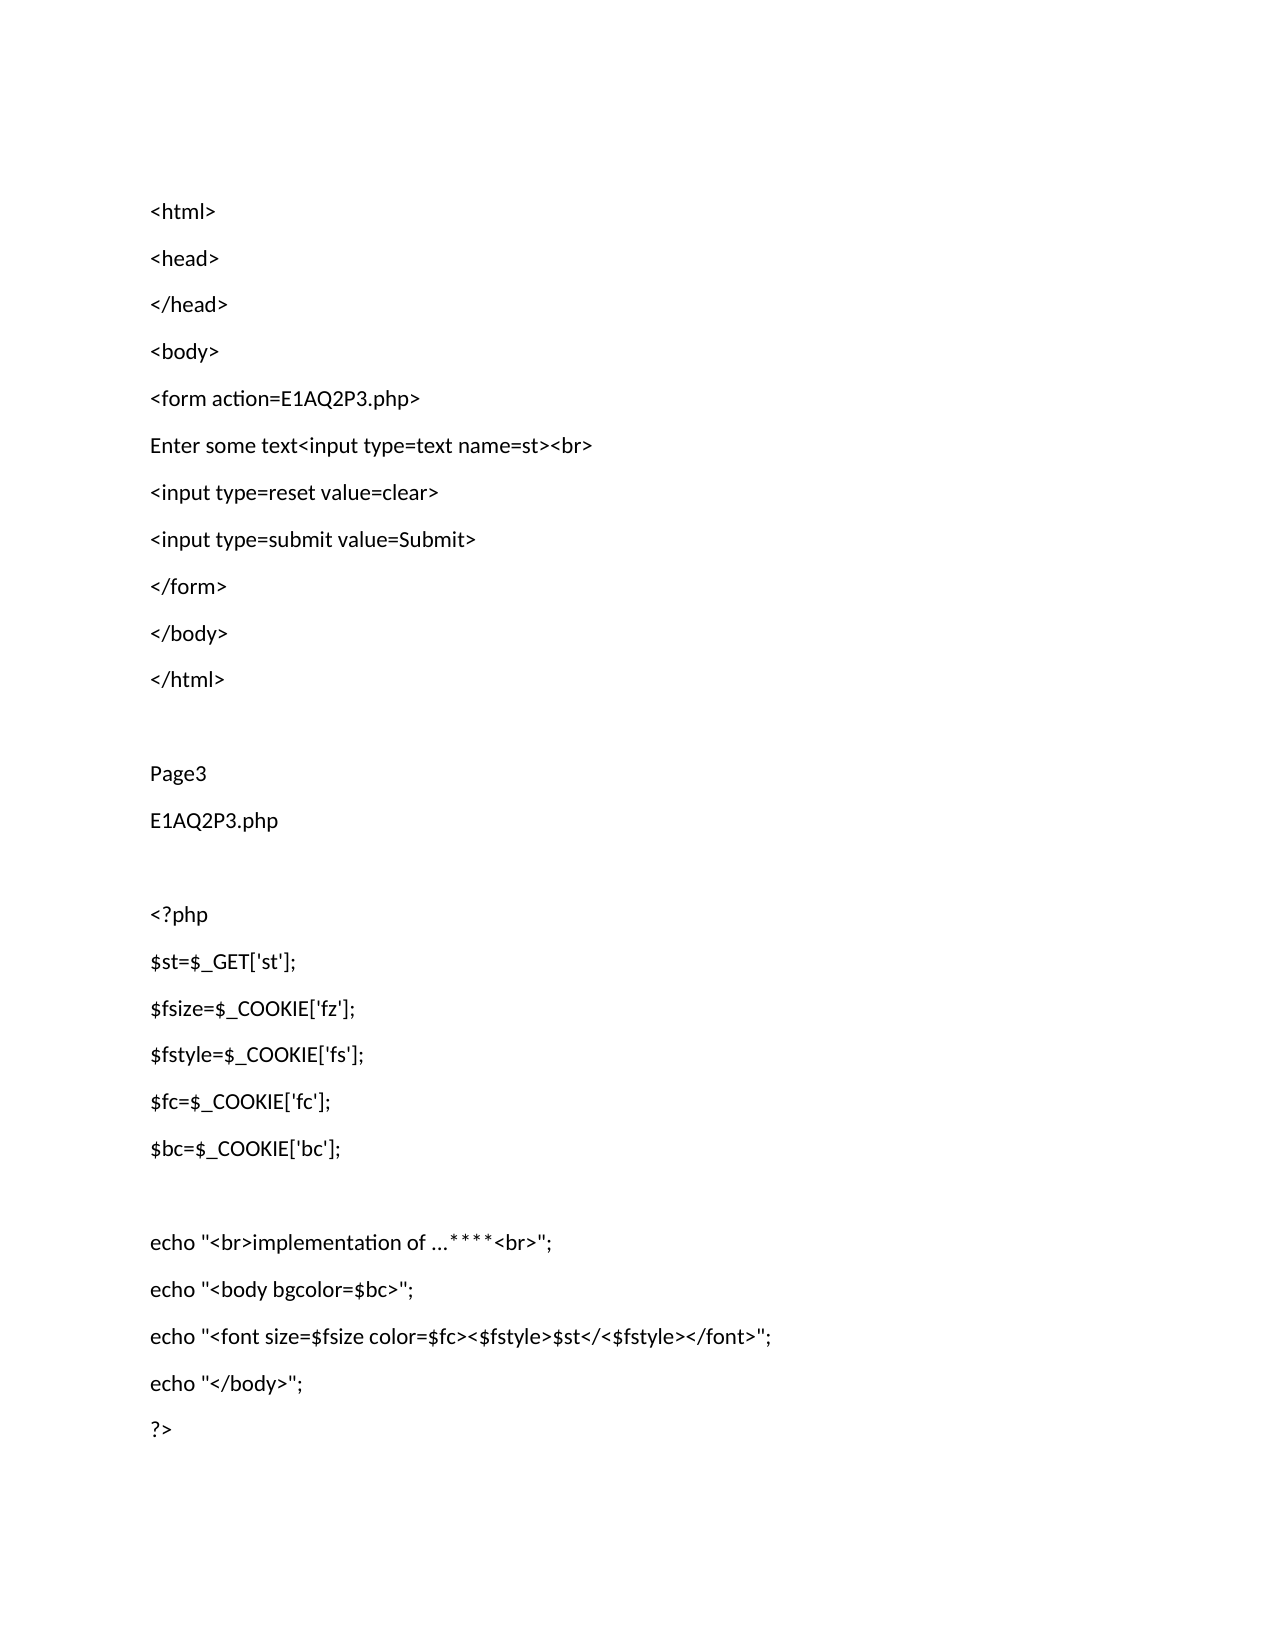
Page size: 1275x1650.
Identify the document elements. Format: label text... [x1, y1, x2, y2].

text <body> [150, 337, 1125, 366]
text $fstyle=$_COOKIE['fs']; [150, 1041, 1125, 1069]
text $bc=$_COOKIE['bc']; [150, 1134, 1125, 1162]
text $fc=$_COOKIE['fc']; [150, 1087, 1125, 1116]
text <input type=reset value=clear> [150, 478, 1125, 506]
text </html> [150, 666, 1125, 694]
text echo "<br>implementation of ...****<br>"; [150, 1228, 1125, 1256]
text </head> [150, 291, 1125, 319]
text $st=$_GET['st']; [150, 947, 1125, 975]
text </form> [150, 572, 1125, 600]
text $fsize=$_COOKIE['fz']; [150, 994, 1125, 1022]
text echo "<font size=$fsize color=$fc><$fstyle>$st</<$fstyle></font>"; [150, 1322, 1125, 1350]
text <?php [150, 900, 1125, 928]
text </body> [150, 619, 1125, 647]
text echo "</body>"; [150, 1369, 1125, 1397]
text Page3 [150, 759, 1125, 787]
text <html> [150, 197, 1125, 225]
text <input type=submit value=Submit> [150, 525, 1125, 553]
text echo "<body bgcolor=$bc>"; [150, 1275, 1125, 1303]
text <head> [150, 244, 1125, 272]
text <form action=E1AQ2P3.php> [150, 384, 1125, 412]
text E1AQ2P3.php [150, 806, 1125, 834]
text ?> [150, 1416, 1125, 1444]
text Enter some text<input type=text name=st><br> [150, 431, 1125, 459]
